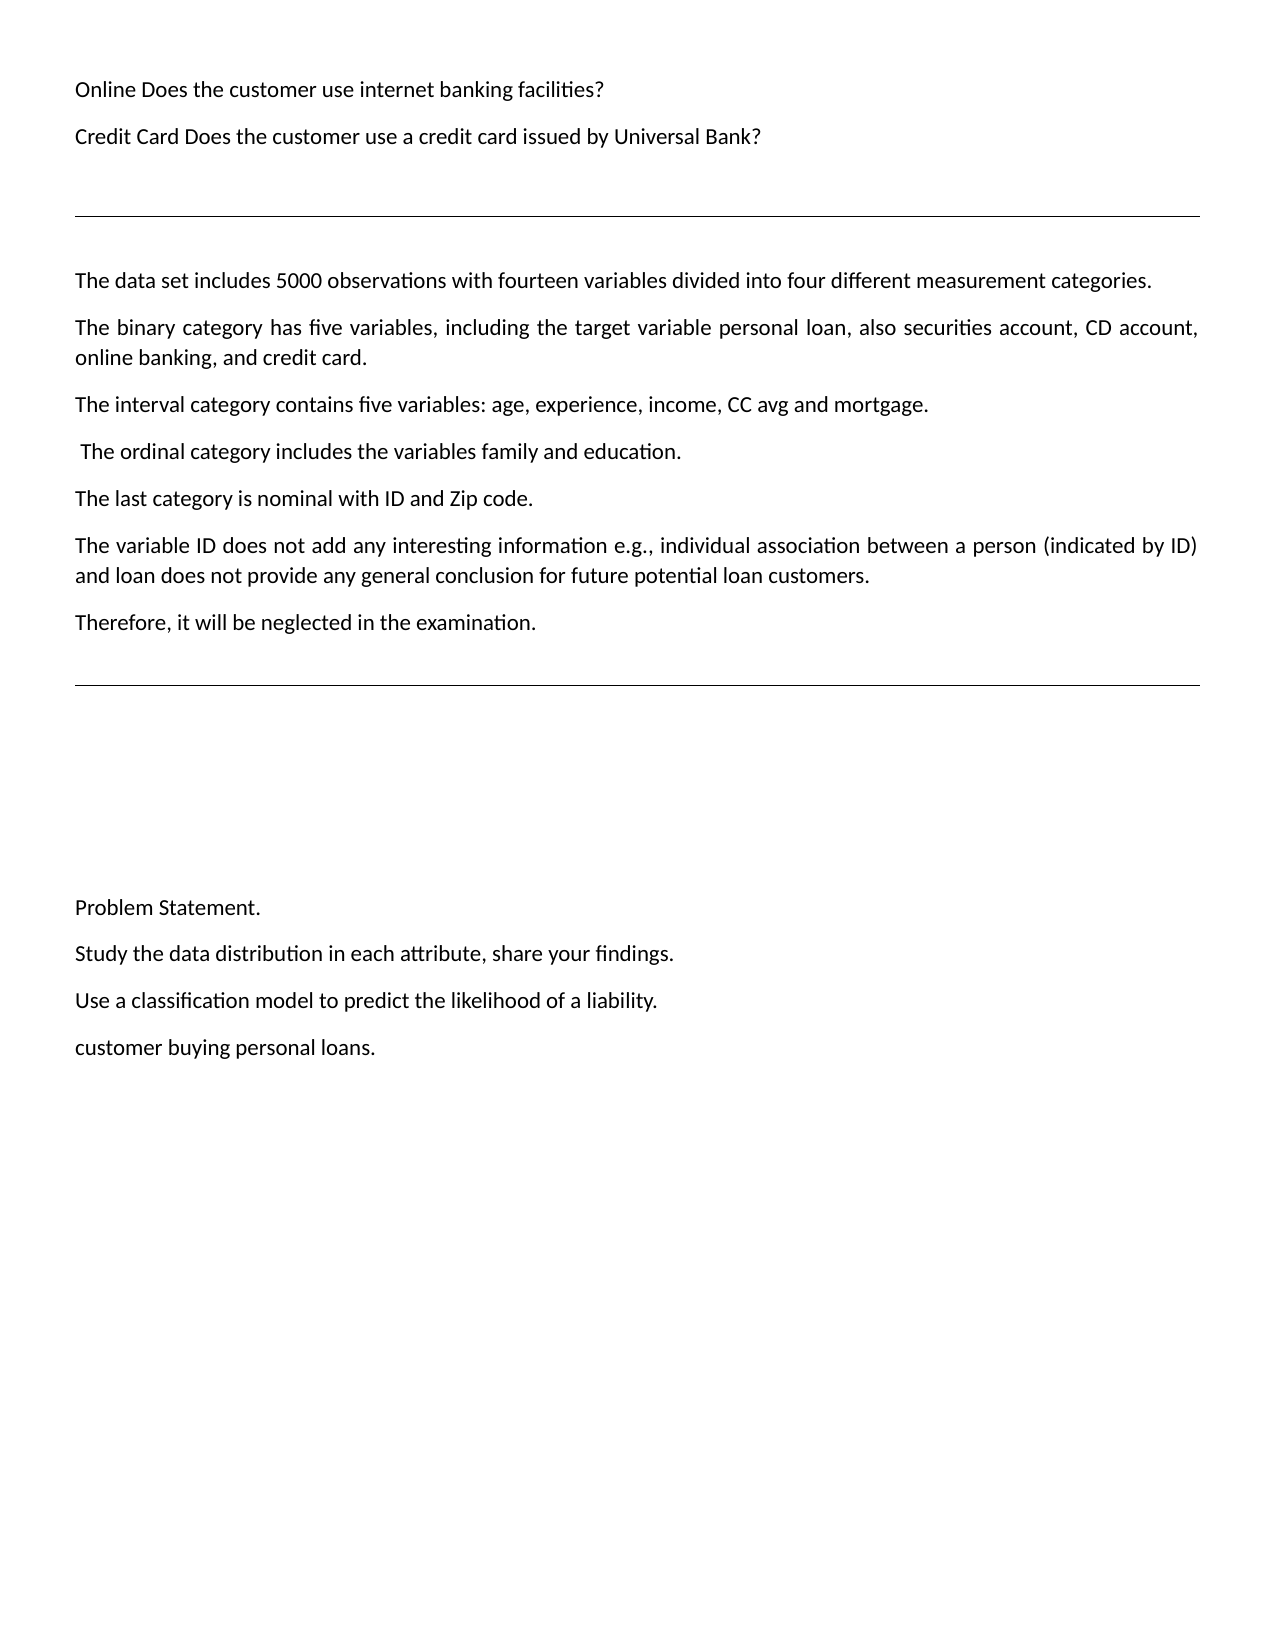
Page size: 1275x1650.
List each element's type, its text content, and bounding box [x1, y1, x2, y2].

text customer buying personal loans. [75, 1033, 1200, 1061]
text Use a classification model to predict the likelihood of a liability. [75, 986, 1200, 1014]
text The data set includes 5000 observations with fourteen variables divided into four different measurement categories. [75, 262, 1200, 294]
text Problem Statement. [75, 893, 1200, 921]
text Therefore, it will be neglected in the examination. [75, 604, 1200, 636]
text The ordinal category includes the variables family and education. [75, 433, 1200, 465]
text The last category is nominal with ID and Zip code. [75, 480, 1200, 512]
text Online Does the customer use internet banking facilities? [75, 75, 1200, 103]
text Credit Card Does the customer use a credit card issued by Universal Bank? [75, 122, 1200, 150]
text The variable ID does not add any interesting information e.g., individual association between a person (indicated by ID) and loan does not provide any general conclusion for future potential loan customers. [75, 527, 1200, 589]
text The interval category contains five variables: age, experience, income, CC avg and mortgage. [75, 386, 1200, 418]
text The binary category has five variables, including the target variable personal loan, also securities account, CD account, online banking, and credit card. [75, 309, 1200, 371]
text Study the data distribution in each attribute, share your findings. [75, 939, 1200, 968]
